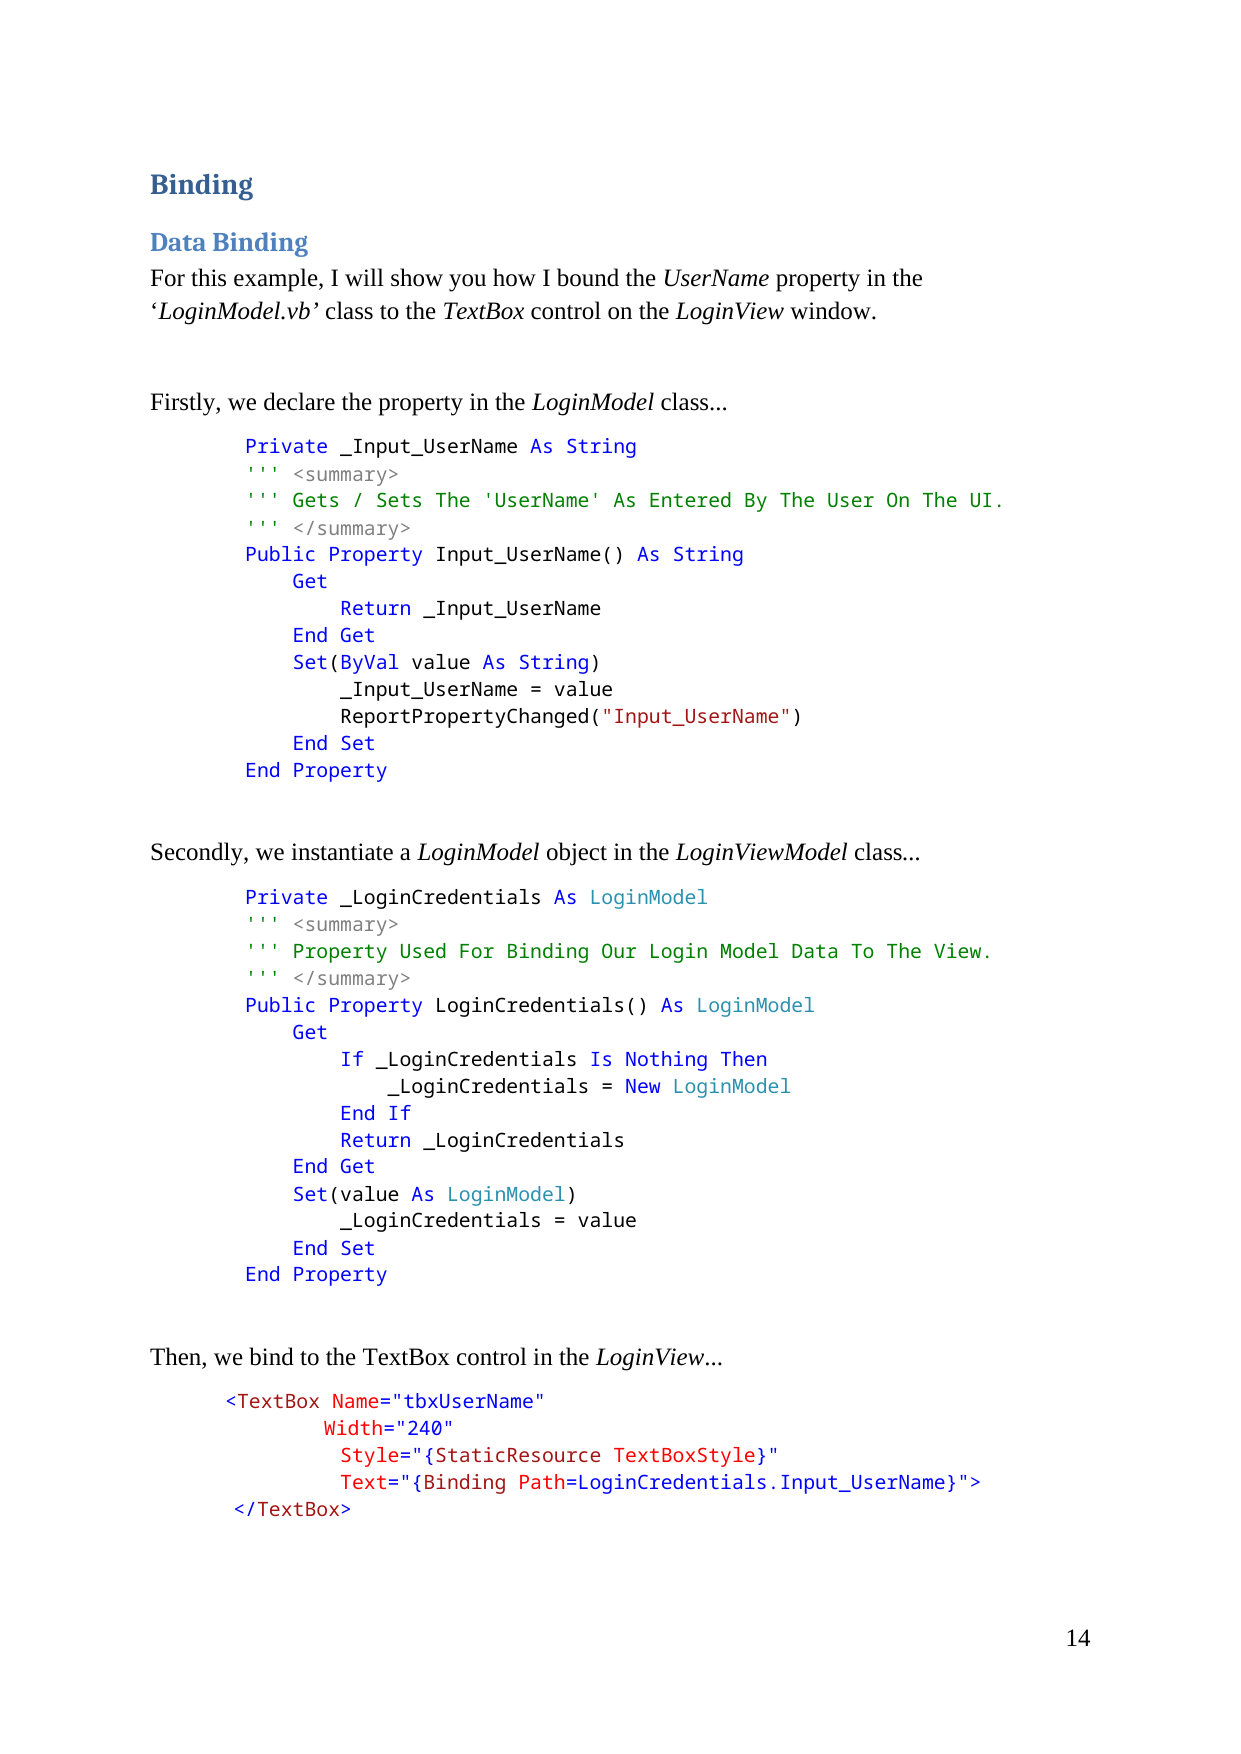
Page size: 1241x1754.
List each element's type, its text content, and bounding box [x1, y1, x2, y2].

text Get [150, 1018, 1090, 1045]
text _LoginCredentials = New LoginModel [150, 1072, 1090, 1099]
text ''' </summary> [150, 514, 1090, 541]
text _Input_UserName = value [150, 676, 1090, 703]
text End Set [150, 729, 1090, 757]
text Text="{Binding Path=LoginCredentials.Input_UserName}"> [150, 1468, 1090, 1495]
text Return _Input_UserName [150, 595, 1090, 622]
text End Set [150, 1234, 1090, 1261]
text End Property [150, 757, 1090, 783]
text Style="{StaticResource TextBoxStyle}" [150, 1441, 1090, 1468]
text Private _Input_UserName As String [150, 433, 1090, 460]
text If _LoginCredentials Is Nothing Then [150, 1045, 1090, 1072]
text Firstly, we declare the property in the LoginModel class... [150, 387, 1090, 416]
text End If [150, 1099, 1090, 1126]
text Get [150, 568, 1090, 595]
text ReportPropertyChanged("Input_UserName") [150, 703, 1090, 729]
text End Get [150, 622, 1090, 649]
text Return _LoginCredentials [150, 1126, 1090, 1153]
text Set(value As LoginModel) [150, 1180, 1090, 1207]
text End Get [150, 1153, 1090, 1180]
text ''' <summary> [150, 910, 1090, 937]
text Width="240" [225, 1414, 1090, 1441]
text Public Property Input_UserName() As String [150, 541, 1090, 568]
text Then, we bind to the TextBox control in the LoginView... [150, 1342, 1090, 1370]
text </TextBox> [150, 1495, 1090, 1522]
subtitle Binding [150, 168, 1090, 202]
text ''' <summary> [150, 460, 1090, 487]
text For this example, I will show you how I bound the UserName property in the ‘LoginModel.vb’ class to the TextBox control on the LoginView window. [150, 263, 1090, 325]
text ''' Gets / Sets The 'UserName' As Entered By The User On The UI. [150, 487, 1090, 514]
text ''' Property Used For Binding Our Login Model Data To The View. [150, 937, 1090, 964]
text Set(ByVal value As String) [150, 649, 1090, 676]
text End Property [150, 1261, 1090, 1288]
text <TextBox Name="tbxUserName" [150, 1387, 1090, 1414]
subtitle Data Binding [150, 227, 1090, 259]
text Secondly, we instantiate a LoginModel object in the LoginViewModel class... [150, 837, 1090, 866]
text Private _LoginCredentials As LoginModel [150, 883, 1090, 910]
text Public Property LoginCredentials() As LoginModel [150, 991, 1090, 1018]
text _LoginCredentials = value [150, 1207, 1090, 1234]
text ''' </summary> [150, 964, 1090, 991]
